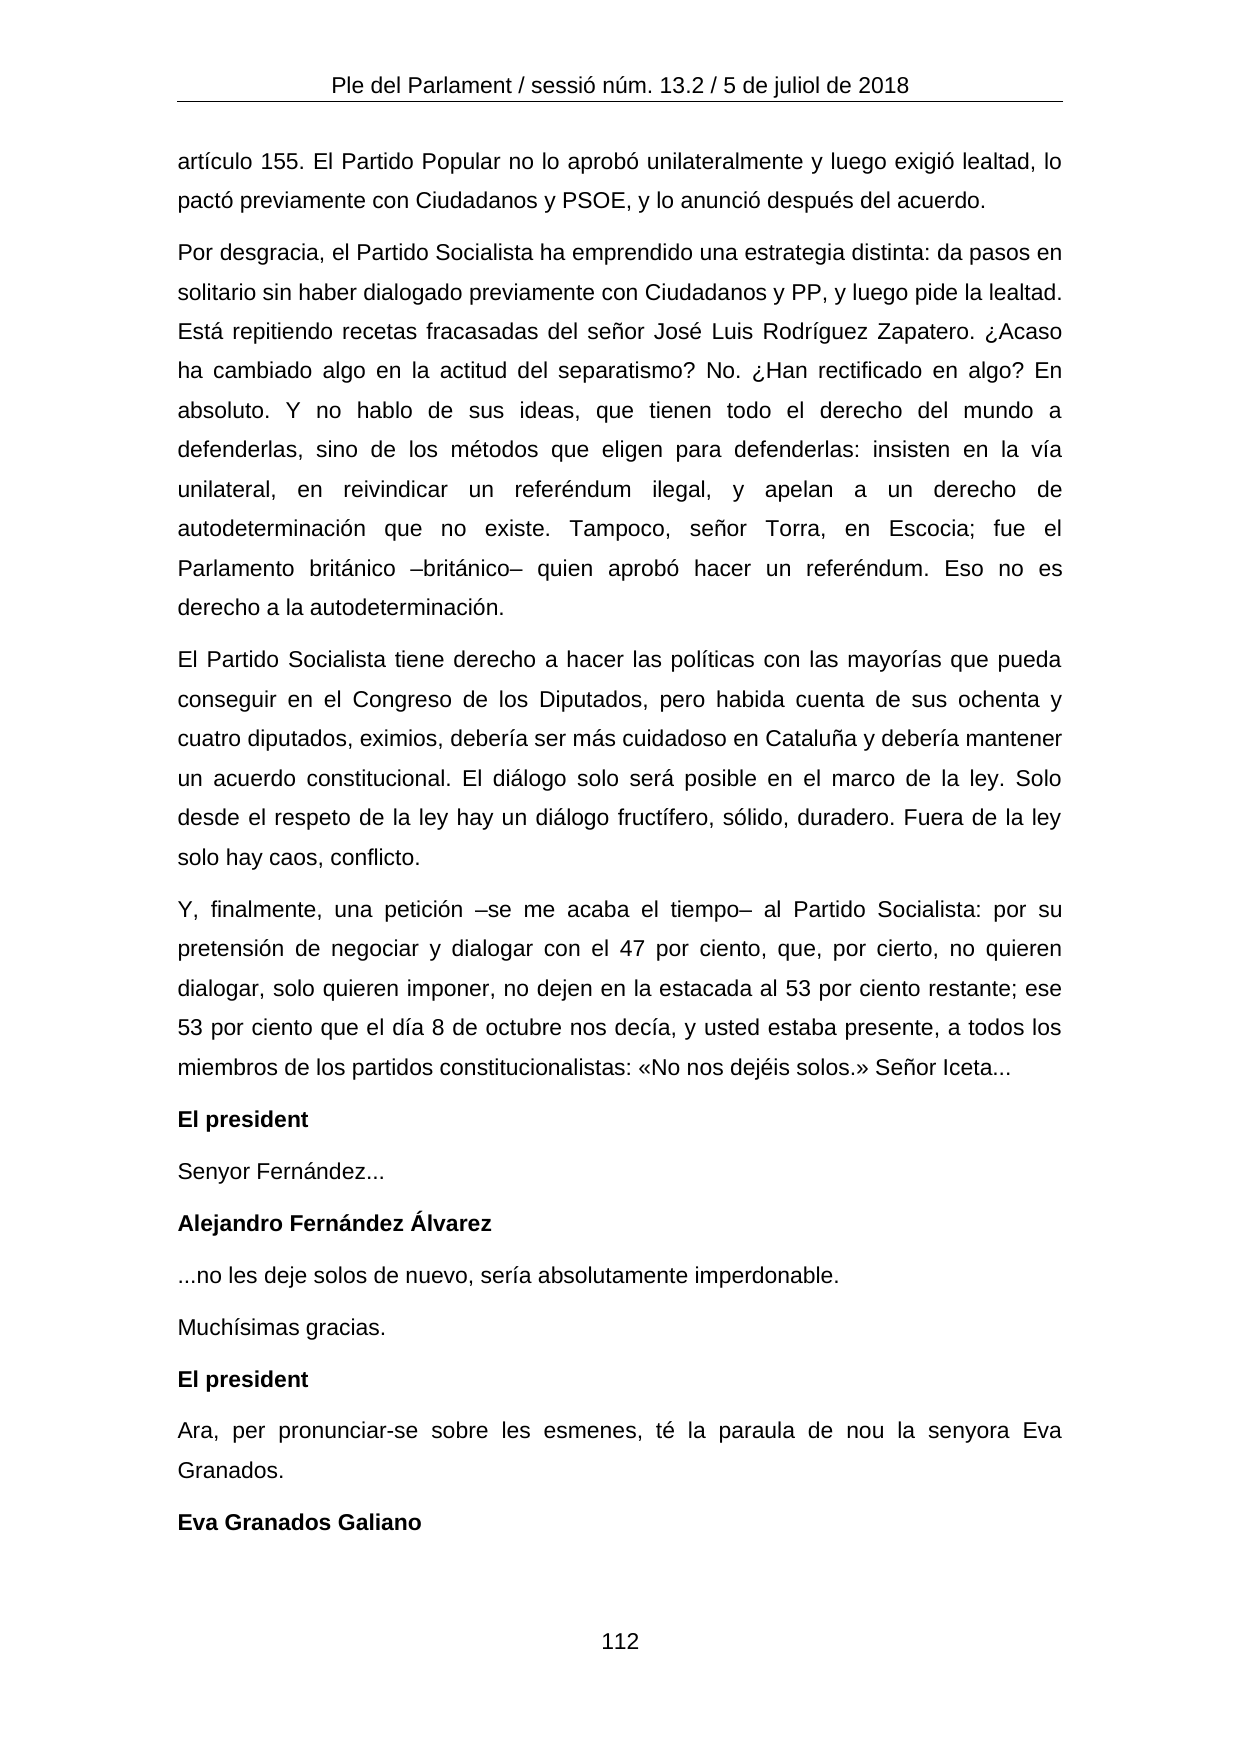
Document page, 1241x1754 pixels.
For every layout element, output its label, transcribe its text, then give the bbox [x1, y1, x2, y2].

text Muchísimas gracias. [177, 1313, 1063, 1340]
text El president [177, 1106, 1063, 1132]
text Ara, per pronunciar-se sobre les esmenes, té la paraula de nou la senyora Eva Granados. [177, 1417, 1063, 1483]
text Alejandro Fernández Álvarez [177, 1209, 1063, 1236]
text Por desgracia, el Partido Socialista ha emprendido una estrategia distinta: da pasos en solitario sin haber dialogado previamente con Ciudadanos y PP, y luego pide la lealtad. Está repitiendo recetas fracasadas del señor José Luis Rodríguez Zapatero. ¿Acaso ha cambiado algo en la actitud del separatismo? No. ¿Han rectificado en algo? En absoluto. Y no hablo de sus ideas, que tienen todo el derecho del mundo a defenderlas, sino de los métodos que eligen para defenderlas: insisten en la vía unilateral, en reivindicar un referéndum ilegal, y apelan a un derecho de autodeterminación que no existe. Tampoco, señor Torra, en Escocia; fue el Parlamento británico –británico– quien aprobó hacer un referéndum. Eso no es derecho a la autodeterminación. [177, 239, 1063, 621]
text ...no les deje solos de nuevo, sería absolutamente imperdonable. [177, 1262, 1063, 1288]
text El Partido Socialista tiene derecho a hacer las políticas con las mayorías que pueda conseguir en el Congreso de los Diputados, pero habida cuenta de sus ochenta y cuatro diputados, eximios, debería ser más cuidadoso en Cataluña y debería mantener un acuerdo constitucional. El diálogo solo será posible en el marco de la ley. Solo desde el respeto de la ley hay un diálogo fructífero, sólido, duradero. Fuera de la ley solo hay caos, conflicto. [177, 646, 1063, 870]
text Eva Granados Galiano [177, 1509, 1063, 1535]
text Senyor Fernández... [177, 1158, 1063, 1184]
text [177, 148, 1063, 213]
text Y, finalmente, una petición –se me acaba el tiempo– al Partido Socialista: por su pretensión de negociar y dialogar con el 47 por ciento, que, por cierto, no quieren dialogar, solo quieren imponer, no dejen en la estacada al 53 por ciento restante; ese 53 por ciento que el día 8 de octubre nos decía, y usted estaba presente, a todos los miembros de los partidos constitucionalistas: «No nos dejéis solos.» Señor Iceta... [177, 896, 1063, 1080]
text El president [177, 1366, 1063, 1392]
